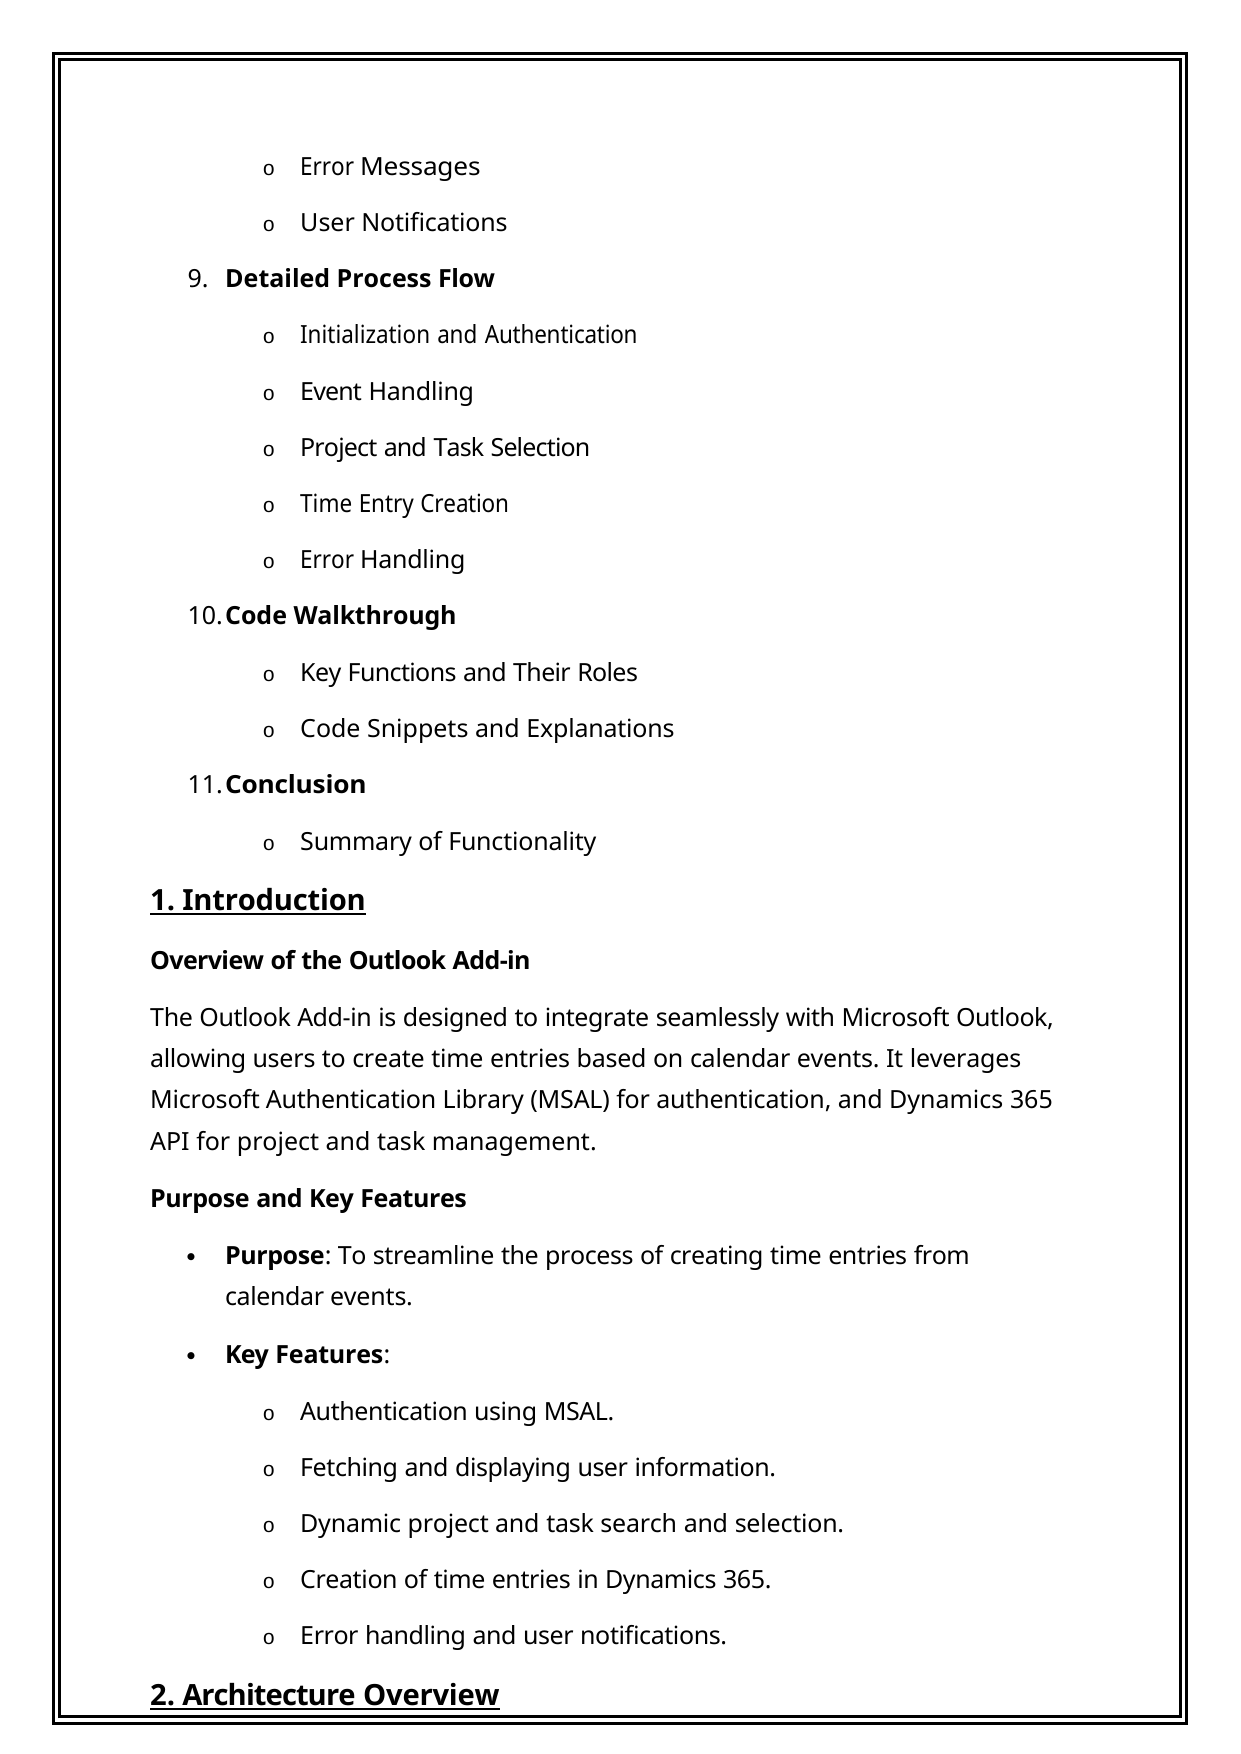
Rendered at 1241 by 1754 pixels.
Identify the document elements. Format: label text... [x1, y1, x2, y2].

list Authentication using MSAL. [262, 1393, 1093, 1428]
list Time Entry Creation [262, 485, 1093, 519]
list Project and Task Selection [262, 429, 1093, 463]
subtitle Conclusion [187, 767, 1093, 801]
list Error handling and user notifications. [262, 1618, 1093, 1652]
list User Notifications [262, 204, 1093, 238]
list Error Handling [262, 541, 1093, 575]
list Key Functions and Their Roles [262, 654, 1093, 688]
list Creation of time entries in Dynamics 365. [262, 1562, 1093, 1596]
subtitle Detailed Process Flow [187, 260, 1093, 294]
subtitle Purpose and Key Features [150, 1181, 1093, 1215]
subtitle Introduction [150, 880, 1093, 919]
subtitle Key Features: [187, 1337, 1093, 1371]
list Fetching and displaying user information. [262, 1449, 1093, 1484]
list Dynamic project and task search and selection. [262, 1506, 1093, 1540]
list Summary of Functionality [262, 823, 1093, 858]
list Event Handling [262, 373, 1093, 407]
subtitle Code Walkthrough [187, 597, 1093, 632]
text The Outlook Add-in is designed to integrate seamlessly with Microsoft Outlook, allowing users to create time entries based on calendar events. It leverages Microsoft Authentication Library (MSAL) for authentication, and Dynamics 365 API for project and task management. [150, 1000, 1093, 1157]
list Purpose: To streamline the process of creating time entries from calendar events. [187, 1238, 1016, 1313]
list Initialization and Authentication [262, 317, 1093, 351]
subtitle Architecture Overview [150, 1674, 1093, 1714]
list Error Messages [262, 148, 1093, 182]
subtitle Overview of the Outlook Add-in [150, 943, 1093, 977]
list Code Snippets and Explanations [262, 710, 1093, 744]
